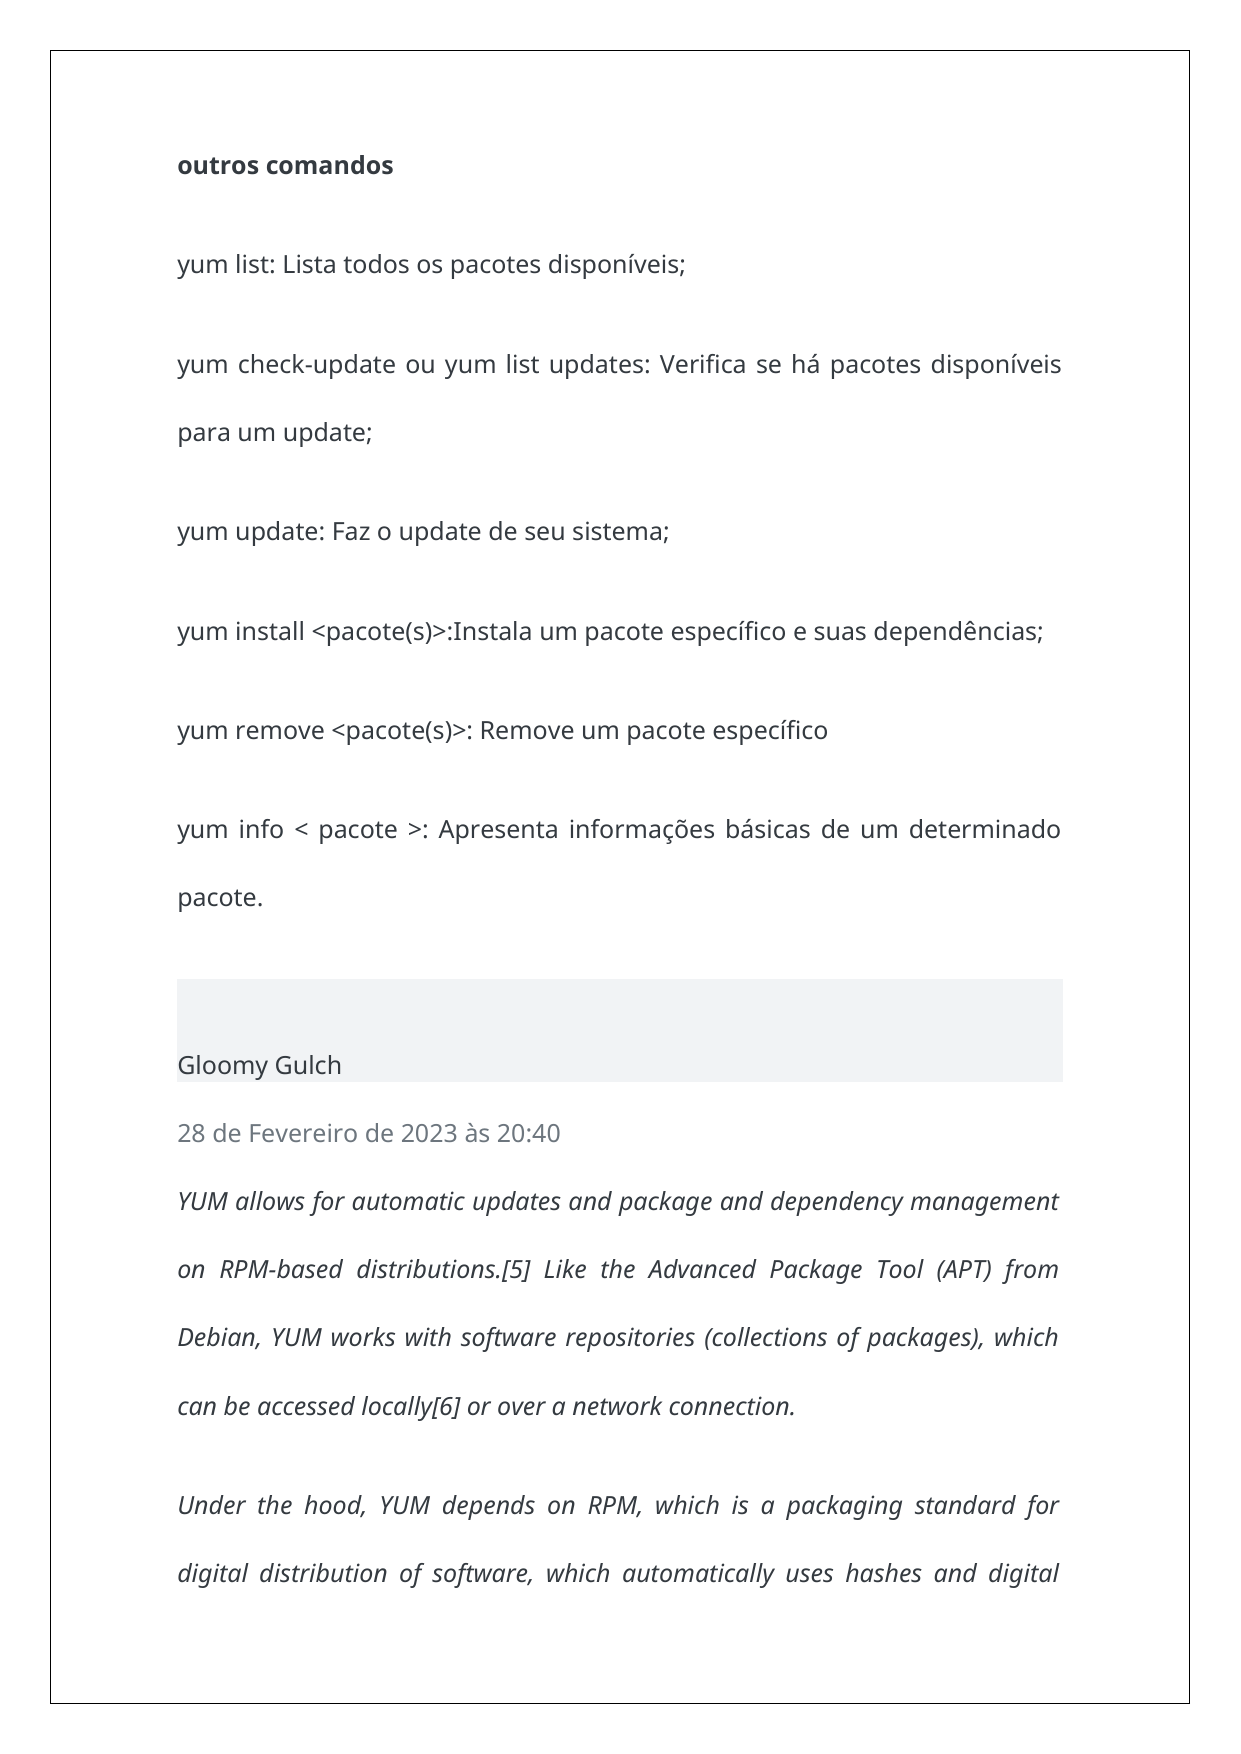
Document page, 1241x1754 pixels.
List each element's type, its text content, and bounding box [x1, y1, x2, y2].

text outros comandos [177, 147, 1063, 182]
text 28 de Fevereiro de 2023 às 20:40 [177, 1116, 1063, 1150]
text yum info < pacote >: Apresenta informações básicas de um determinado pacote. [177, 812, 1063, 914]
text yum update: Faz o update de seu sistema; [177, 514, 1063, 548]
text YUM allows for automatic updates and package and dependency management on RPM-based distributions.[5] Like the Advanced Package Tool (APT) from Debian, YUM works with software repositories (collections of packages), which can be accessed locally[6] or over a network connection. [177, 1184, 1063, 1422]
text yum remove <pacote(s)>: Remove um pacote específico [177, 712, 1063, 747]
text Gloomy Gulch [177, 1047, 1063, 1082]
text yum list: Lista todos os pacotes disponíveis; [177, 247, 1063, 281]
text yum install <pacote(s)>:Instala um pacote específico e suas dependências; [177, 613, 1063, 647]
text yum check-update ou yum list updates: Verifica se há pacotes disponíveis para um update; [177, 346, 1063, 448]
